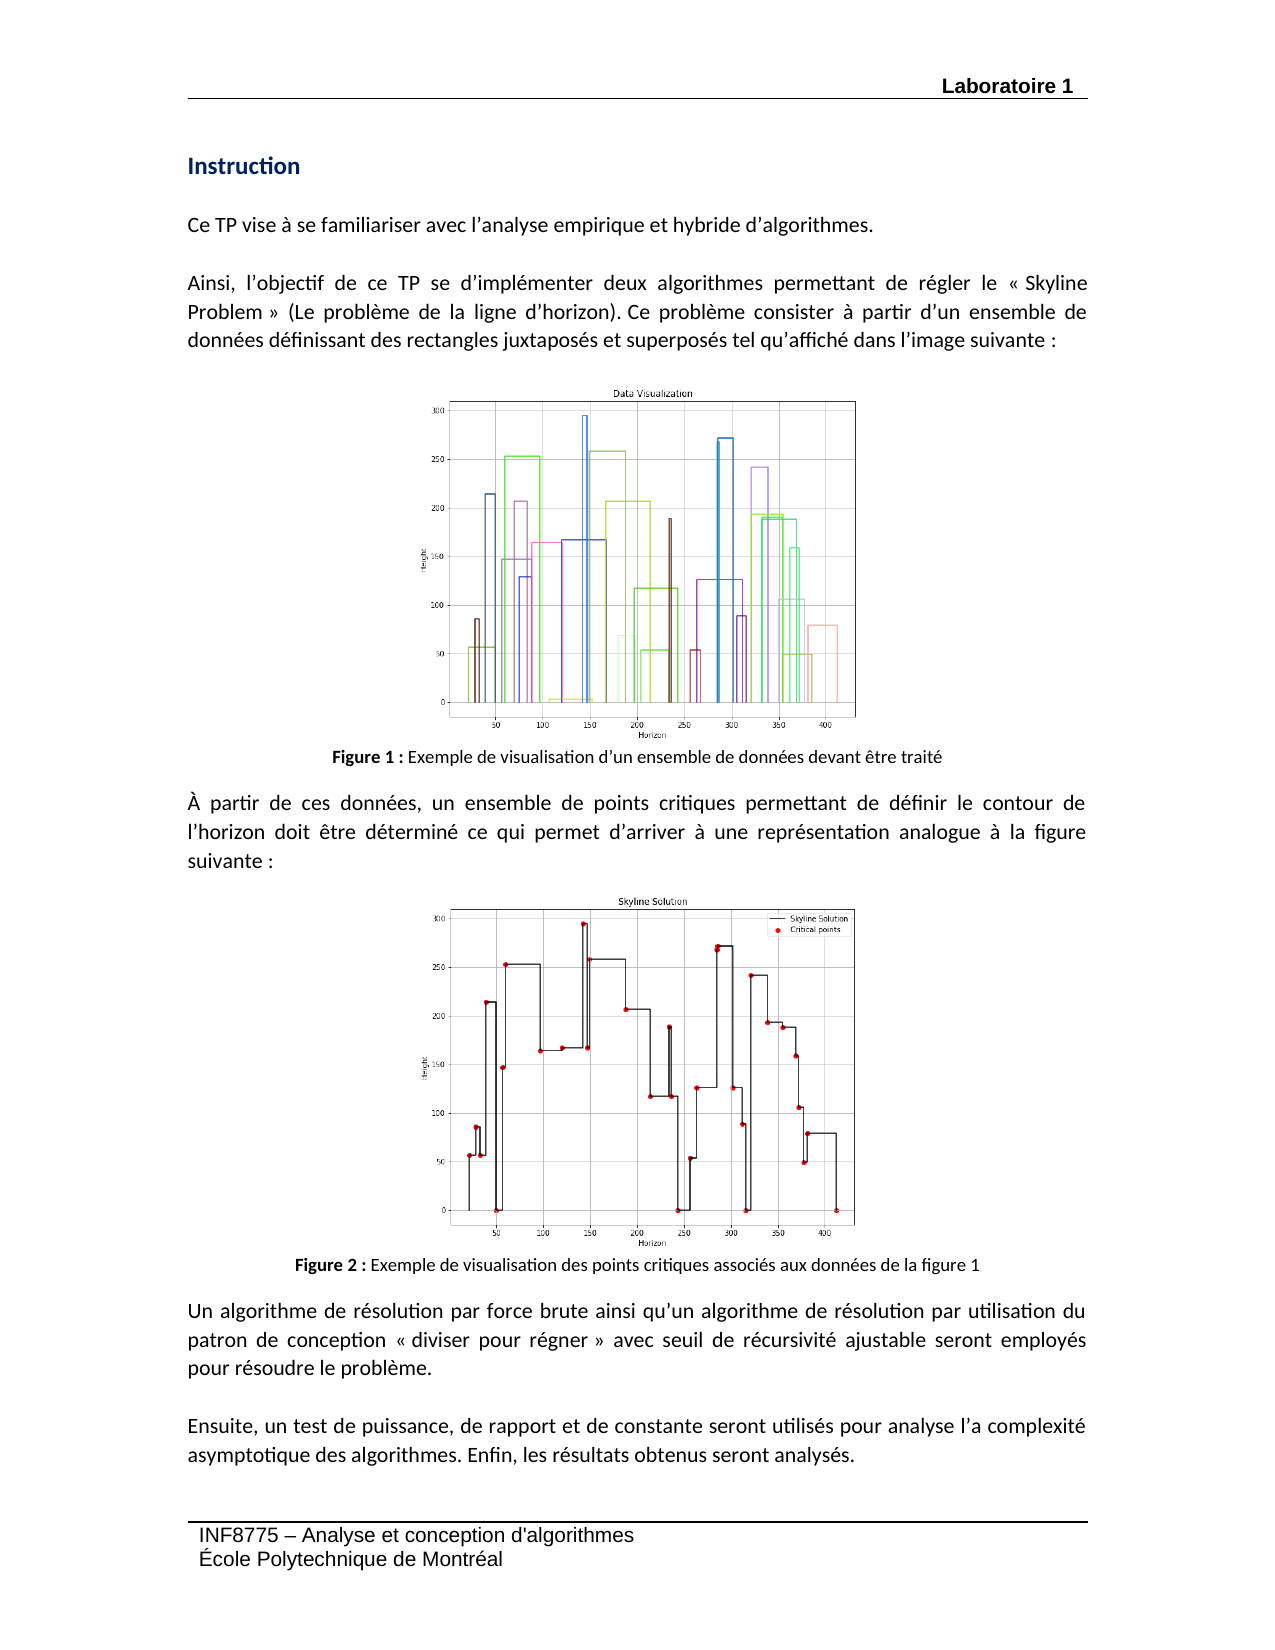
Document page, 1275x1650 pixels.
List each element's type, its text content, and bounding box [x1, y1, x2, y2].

text Ensuite, un test de puissance, de rapport et de constante seront utilisés pour analyse l’a complexité asymptotique des algorithmes. Enfin, les résultats obtenus seront analysés. [187, 1412, 1087, 1467]
text Figure 2 : Exemple de visualisation des points critiques associés aux données de la figure 1 [187, 1253, 1087, 1276]
text Ce TP vise à se familiariser avec l’analyse empirique et hybride d’algorithmes. [187, 212, 1087, 238]
subtitle Instruction [187, 150, 1087, 181]
text À partir de ces données, un ensemble de points critiques permettant de définir le contour de l’horizon doit être déterminé ce qui permet d’arriver à une représentation analogue à la figure suivante : [187, 789, 1087, 874]
picture [416, 892, 859, 1252]
text Ainsi, l’objectif de ce TP se d’implémenter deux algorithmes permettant de régler le « Skyline Problem » (Le problème de la ligne d’horizon). Ce problème consister à partir d’un ensemble de données définissant des rectangles juxtaposés et superposés tel qu’affiché dans l’image suivante : [187, 269, 1087, 353]
text Un algorithme de résolution par force brute ainsi qu’un algorithme de résolution par utilisation du patron de conception « diviser pour régner » avec seuil de récursivité ajustable seront employés pour résoudre le problème. [187, 1297, 1087, 1381]
text Figure 1 : Exemple de visualisation d’un ensemble de données devant être traité [187, 746, 1087, 769]
picture [415, 384, 860, 744]
